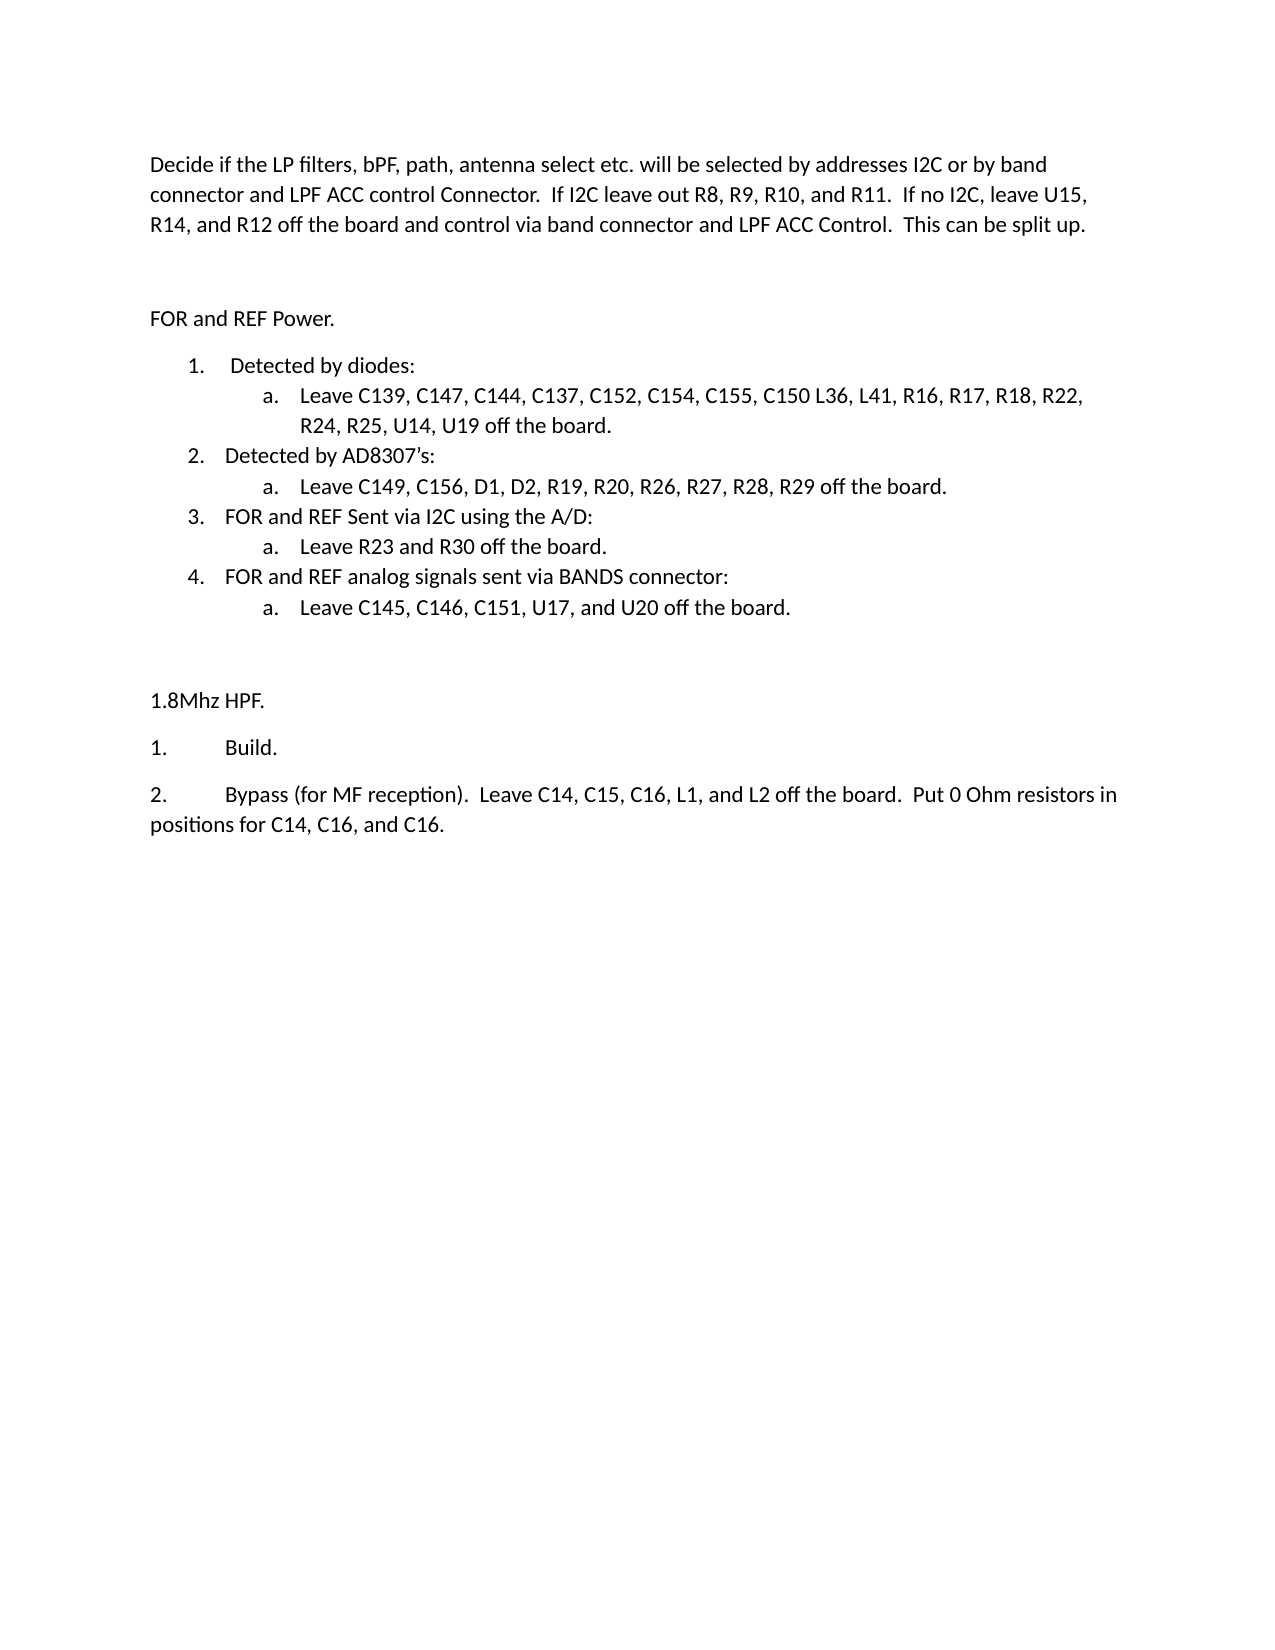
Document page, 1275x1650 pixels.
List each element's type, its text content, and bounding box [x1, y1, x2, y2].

list Leave C149, C156, D1, D2, R19, R20, R26, R27, R28, R29 off the board. [262, 472, 1125, 500]
text 2. Bypass (for MF reception). Leave C14, C15, C16, L1, and L2 off the board. Put 0 Ohm resistors in positions for C14, C16, and C16. [150, 780, 1125, 838]
list Detected by diodes: [187, 351, 1125, 379]
text 1. Build. [150, 733, 1125, 761]
list Leave C145, C146, C151, U17, and U20 off the board. [262, 593, 1125, 621]
text Decide if the LP filters, bPF, path, antenna select etc. will be selected by addresses I2C or by band connector and LPF ACC control Connector. If I2C leave out R8, R9, R10, and R11. If no I2C, leave U15, R14, and R12 off the board and control via band connector and LPF ACC Control. This can be split up. [150, 150, 1125, 238]
list Leave C139, C147, C144, C137, C152, C154, C155, C150 L36, L41, R16, R17, R18, R22, R24, R25, U14, U19 off the board. [262, 381, 1125, 439]
text 1.8Mhz HPF. [150, 686, 1125, 714]
list Leave R23 and R30 off the board. [262, 532, 1125, 560]
text FOR and REF Power. [150, 304, 1125, 332]
list FOR and REF Sent via I2C using the A/D: [187, 502, 1125, 530]
list FOR and REF analog signals sent via BANDS connector: [187, 562, 1125, 591]
list Detected by AD8307’s: [187, 442, 1125, 470]
